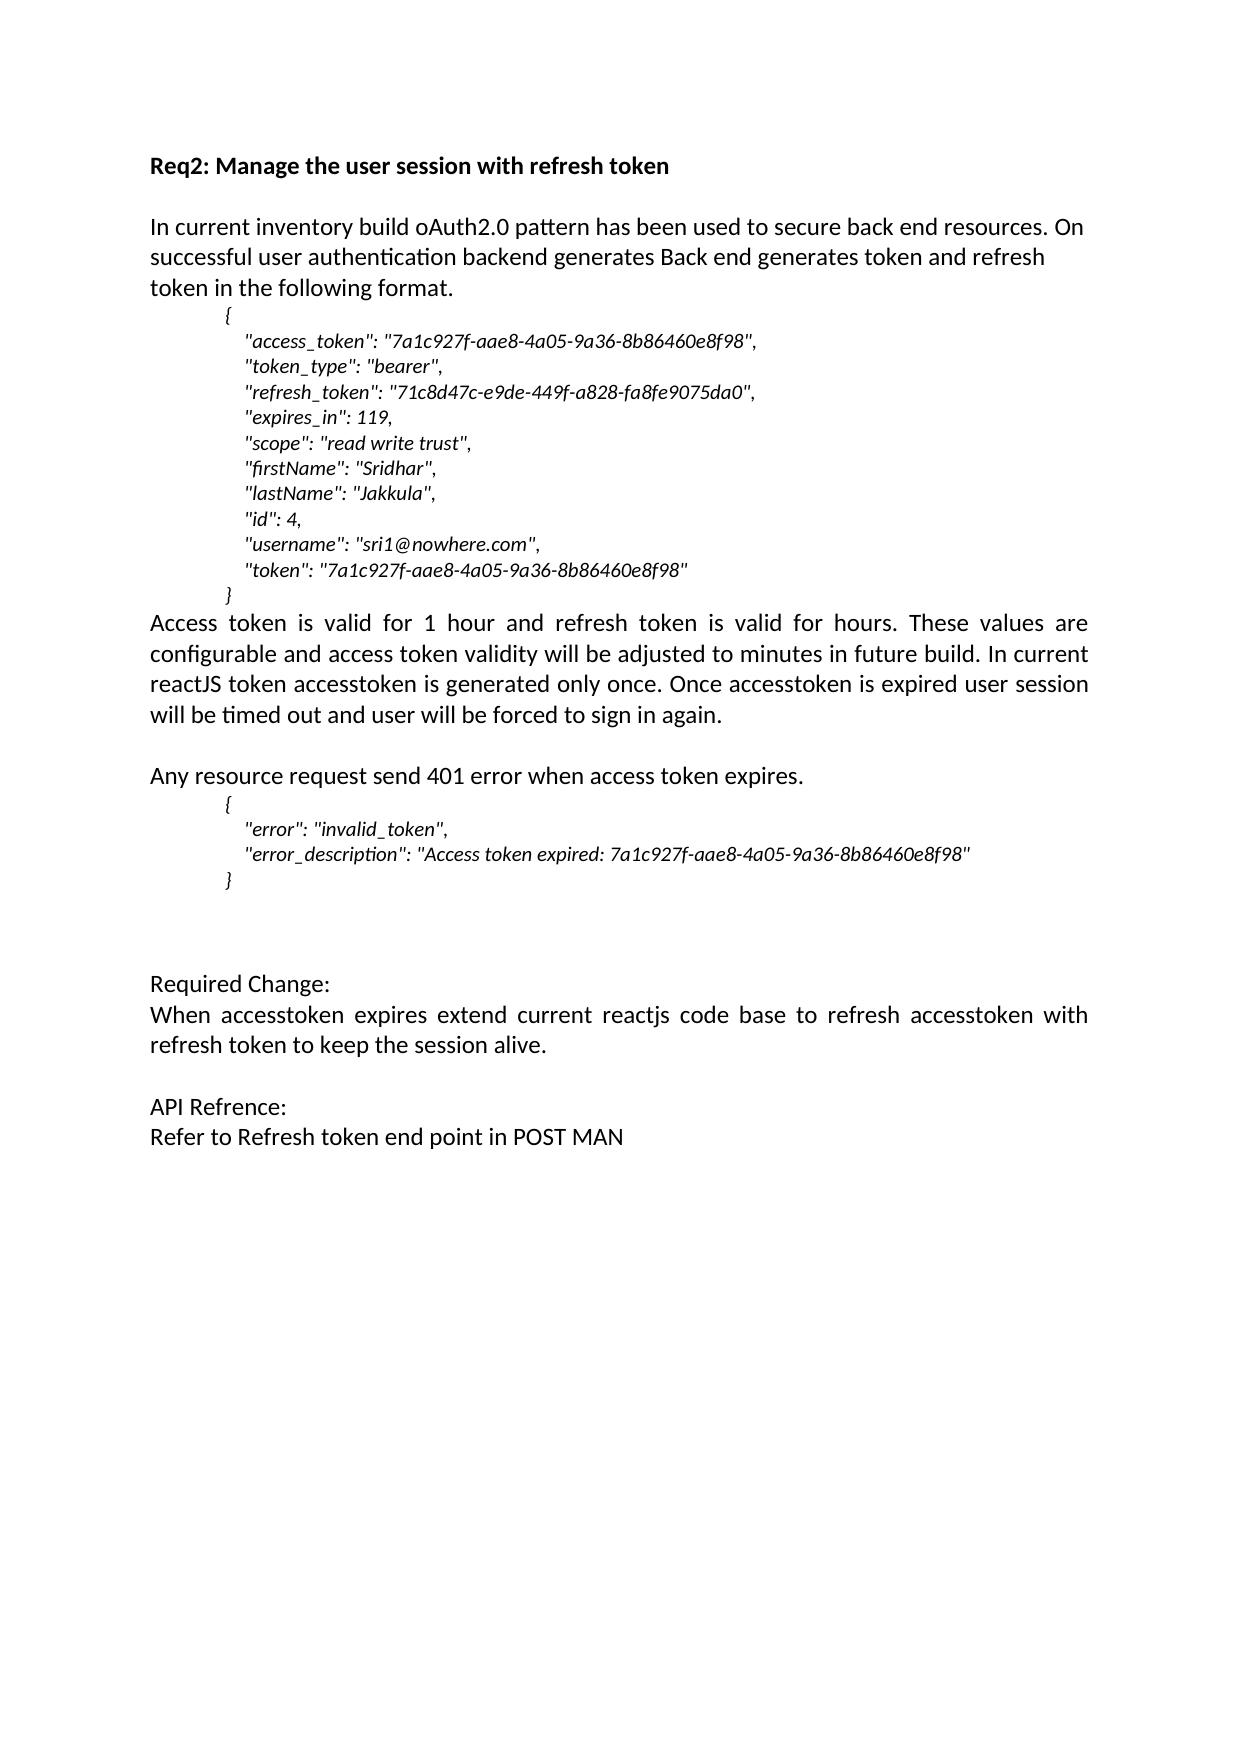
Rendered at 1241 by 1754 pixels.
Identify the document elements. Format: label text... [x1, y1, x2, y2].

text When accesstoken expires extend current reactjs code base to refresh accesstoken with refresh token to keep the session alive. [150, 999, 1090, 1060]
text Access token is valid for 1 hour and refresh token is valid for hours. These values are configurable and access token validity will be adjusted to minutes in future build. In current reactJS token accesstoken is generated only once. Once accesstoken is expired user session will be timed out and user will be forced to sign in again. [150, 608, 1090, 730]
text } [225, 867, 1090, 892]
text "error": "invalid_token", [225, 816, 1090, 842]
text In current inventory build oAuth2.0 pattern has been used to secure back end resources. On successful user authentication backend generates Back end generates token and refresh token in the following format. [150, 211, 1090, 303]
text "id": 4, [225, 506, 1090, 531]
text API Refrence: [150, 1091, 1090, 1121]
text { [225, 303, 1090, 328]
text "username": "sri1@nowhere.com", [225, 531, 1090, 557]
text "lastName": "Jakkula", [225, 481, 1090, 506]
text "refresh_token": "71c8d47c-e9de-449f-a828-fa8fe9075da0", [225, 379, 1090, 404]
text Refer to Refresh token end point in POST MAN [150, 1121, 1090, 1152]
text Required Change: [150, 969, 1090, 999]
text } [225, 582, 1090, 608]
text "token": "7a1c927f-aae8-4a05-9a36-8b86460e8f98" [225, 557, 1090, 582]
text Any resource request send 401 error when access token expires. [150, 760, 1090, 791]
text "access_token": "7a1c927f-aae8-4a05-9a36-8b86460e8f98", [225, 328, 1090, 353]
text "token_type": "bearer", [225, 353, 1090, 379]
text Req2: Manage the user session with refresh token [150, 150, 1090, 181]
text "error_description": "Access token expired: 7a1c927f-aae8-4a05-9a36-8b86460e8f98" [225, 842, 1090, 867]
text { [225, 791, 1090, 816]
text "expires_in": 119, [225, 404, 1090, 430]
text "scope": "read write trust", [225, 430, 1090, 455]
text "firstName": "Sridhar", [225, 455, 1090, 481]
